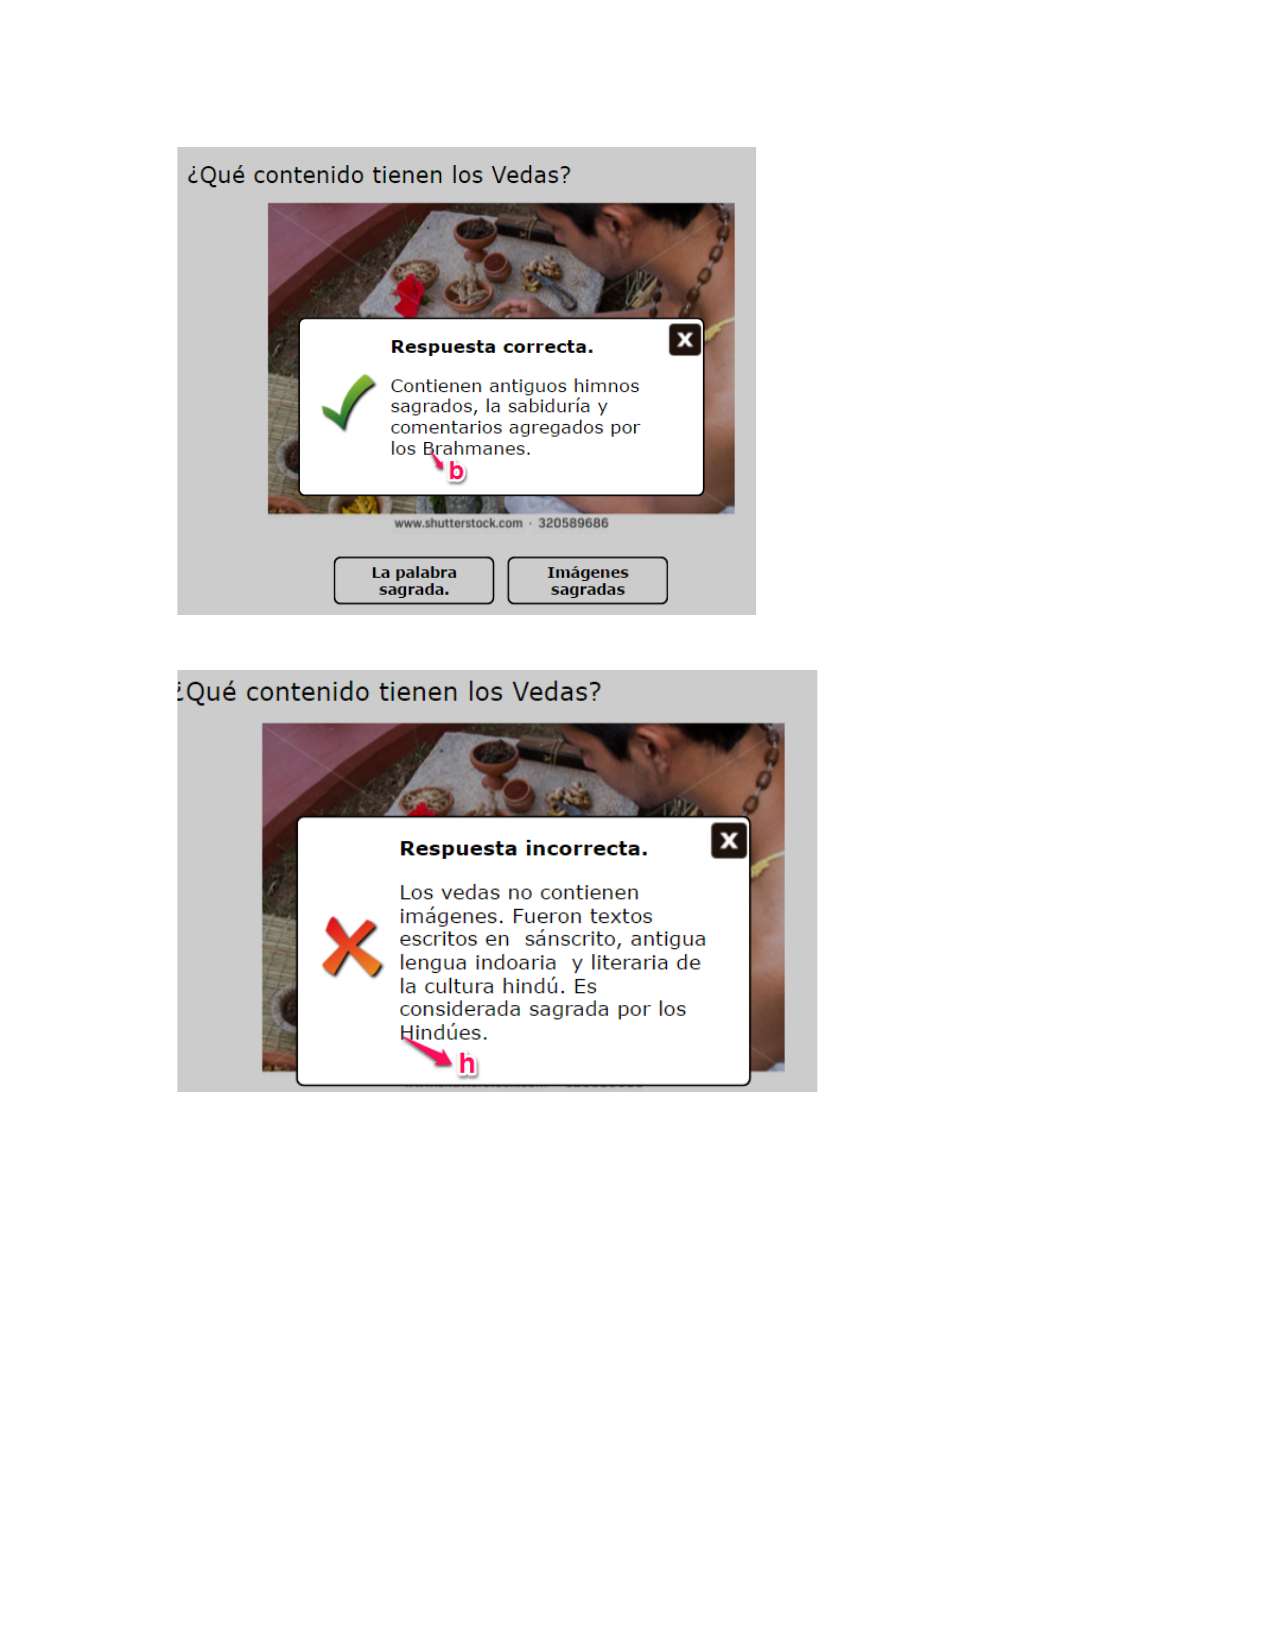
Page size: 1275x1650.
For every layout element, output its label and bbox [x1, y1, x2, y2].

picture [177, 147, 757, 615]
picture [177, 670, 818, 1092]
